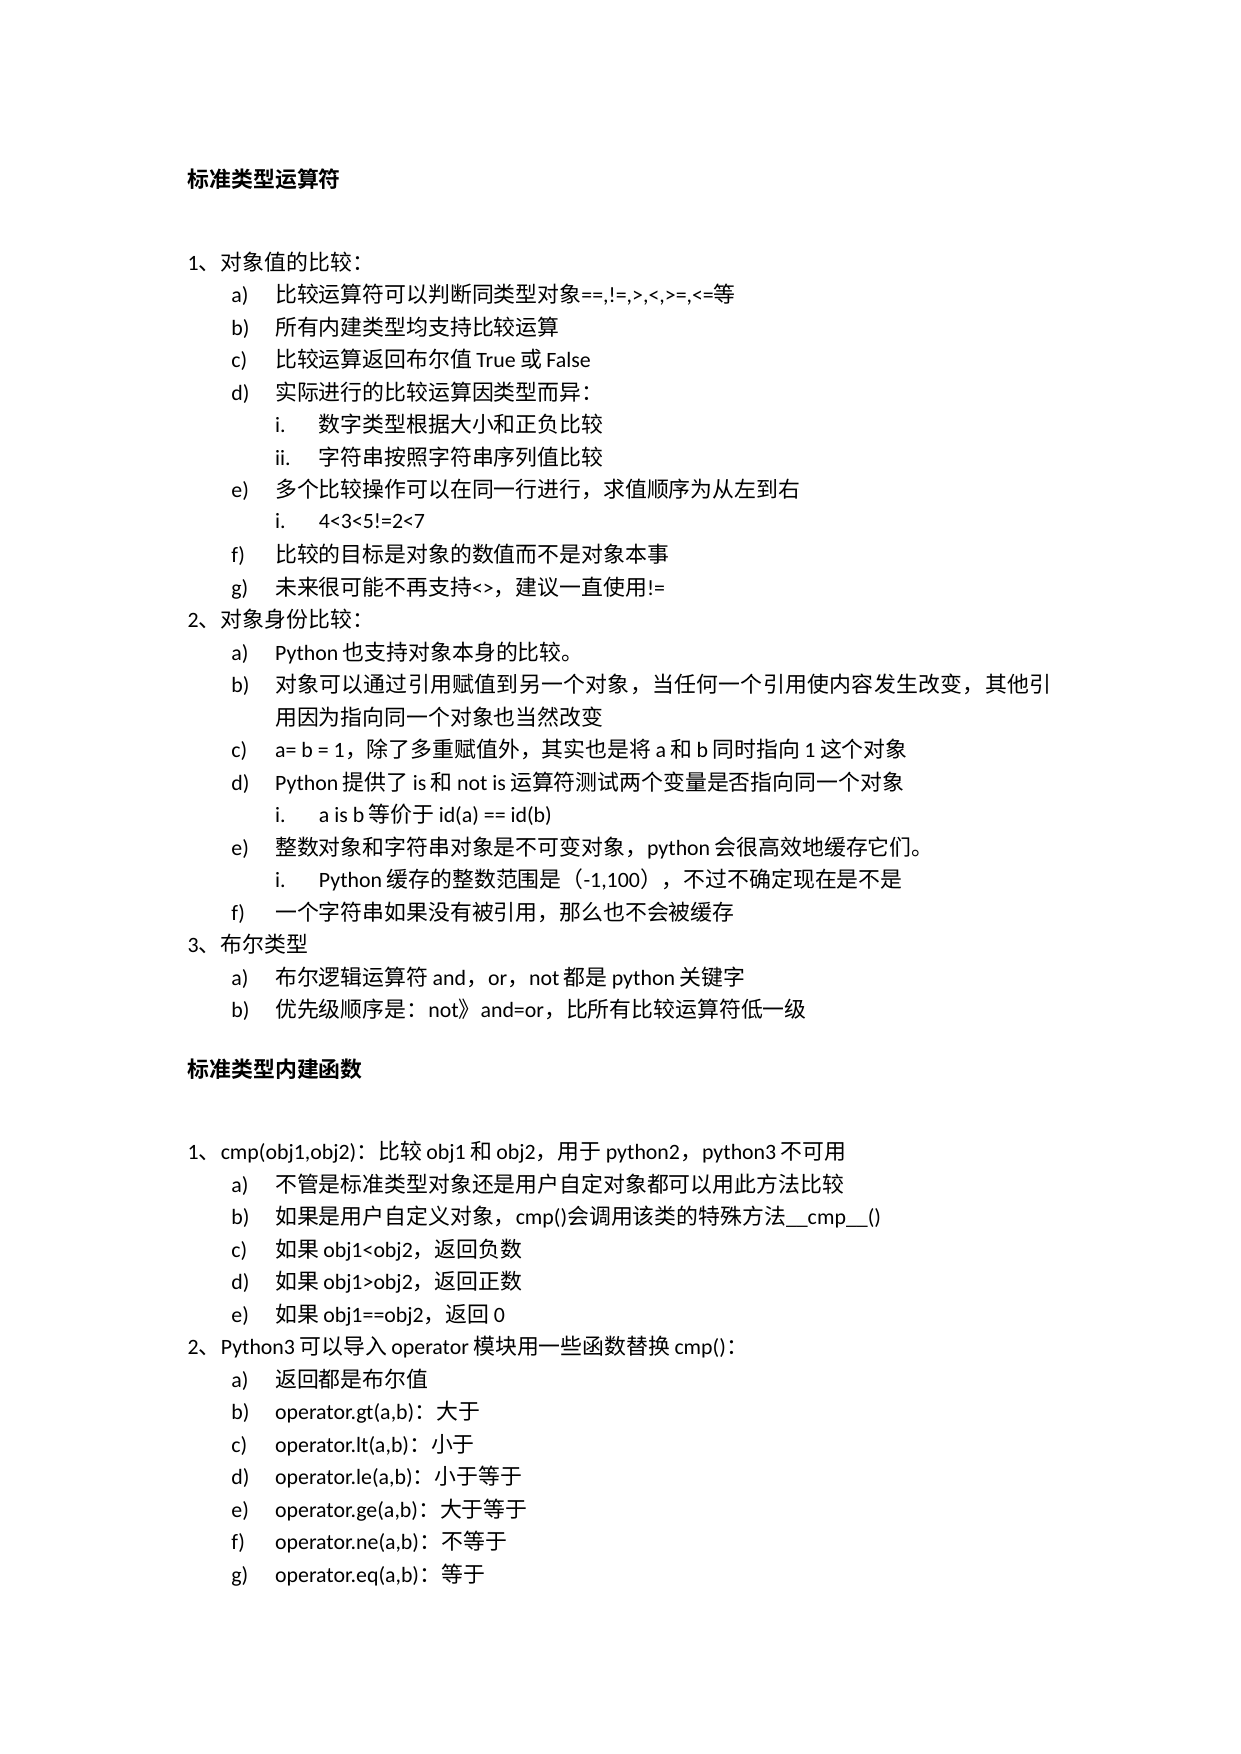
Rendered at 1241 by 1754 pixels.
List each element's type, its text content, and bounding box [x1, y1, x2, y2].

list 比较运算返回布尔值True或False [231, 342, 1053, 374]
list 优先级顺序是：not》and=or，比所有比较运算符低一级 [231, 992, 1053, 1024]
list Python提供了is和not is运算符测试两个变量是否指向同一个对象 [231, 764, 1053, 797]
list operator.le(a,b)：小于等于 [231, 1459, 1053, 1491]
subtitle 标准类型内建函数 [187, 1051, 1053, 1084]
list 不管是标准类型对象还是用户自定对象都可以用此方法比较 [231, 1166, 1053, 1199]
list 对象身份比较： [187, 602, 1053, 634]
list 如果是用户自定义对象，cmp()会调用该类的特殊方法__cmp__() [231, 1199, 1053, 1231]
list 数字类型根据大小和正负比较 [275, 407, 1053, 439]
list 比较运算符可以判断同类型对象==,!=,>,<,>=,<=等 [231, 277, 1053, 309]
list operator.ge(a,b)：大于等于 [231, 1491, 1053, 1524]
list cmp(obj1,obj2)：比较obj1和obj2，用于python2，python3不可用 [187, 1134, 1053, 1166]
list 对象值的比较： [187, 244, 1053, 277]
list 如果obj1==obj2，返回0 [231, 1296, 1053, 1329]
list 布尔类型 [187, 927, 1053, 959]
list 对象可以通过引用赋值到另一个对象，当任何一个引用使内容发生改变，其他引用因为指向同一个对象也当然改变 [231, 667, 1053, 732]
list 4<3<5!=2<7 [275, 504, 1053, 537]
list 未来很可能不再支持<>，建议一直使用!= [231, 569, 1053, 602]
list 整数对象和字符串对象是不可变对象，python会很高效地缓存它们。 [231, 829, 1053, 862]
subtitle 标准类型运算符 [187, 162, 1053, 194]
list operator.eq(a,b)：等于 [231, 1556, 1053, 1589]
list 实际进行的比较运算因类型而异： [231, 374, 1053, 407]
list operator.gt(a,b)：大于 [231, 1394, 1053, 1426]
list 比较的目标是对象的数值而不是对象本事 [231, 537, 1053, 569]
list 字符串按照字符串序列值比较 [275, 439, 1053, 472]
list Python3可以导入operator模块用一些函数替换cmp()： [187, 1329, 1053, 1361]
list 返回都是布尔值 [231, 1361, 1053, 1394]
list 一个字符串如果没有被引用，那么也不会被缓存 [231, 894, 1053, 927]
list Python也支持对象本身的比较。 [231, 634, 1053, 667]
list 如果obj1>obj2，返回正数 [231, 1264, 1053, 1296]
list 如果obj1<obj2，返回负数 [231, 1231, 1053, 1264]
list operator.lt(a,b)：小于 [231, 1426, 1053, 1459]
list 布尔逻辑运算符and，or，not都是python关键字 [231, 959, 1053, 992]
list Python缓存的整数范围是（-1,100），不过不确定现在是不是 [275, 862, 1053, 894]
list a is b等价于id(a) == id(b) [275, 797, 1053, 829]
list 多个比较操作可以在同一行进行，求值顺序为从左到右 [231, 472, 1053, 504]
list operator.ne(a,b)：不等于 [231, 1524, 1053, 1556]
list 所有内建类型均支持比较运算 [231, 309, 1053, 342]
list a= b = 1，除了多重赋值外，其实也是将a和b同时指向1这个对象 [231, 732, 1053, 764]
